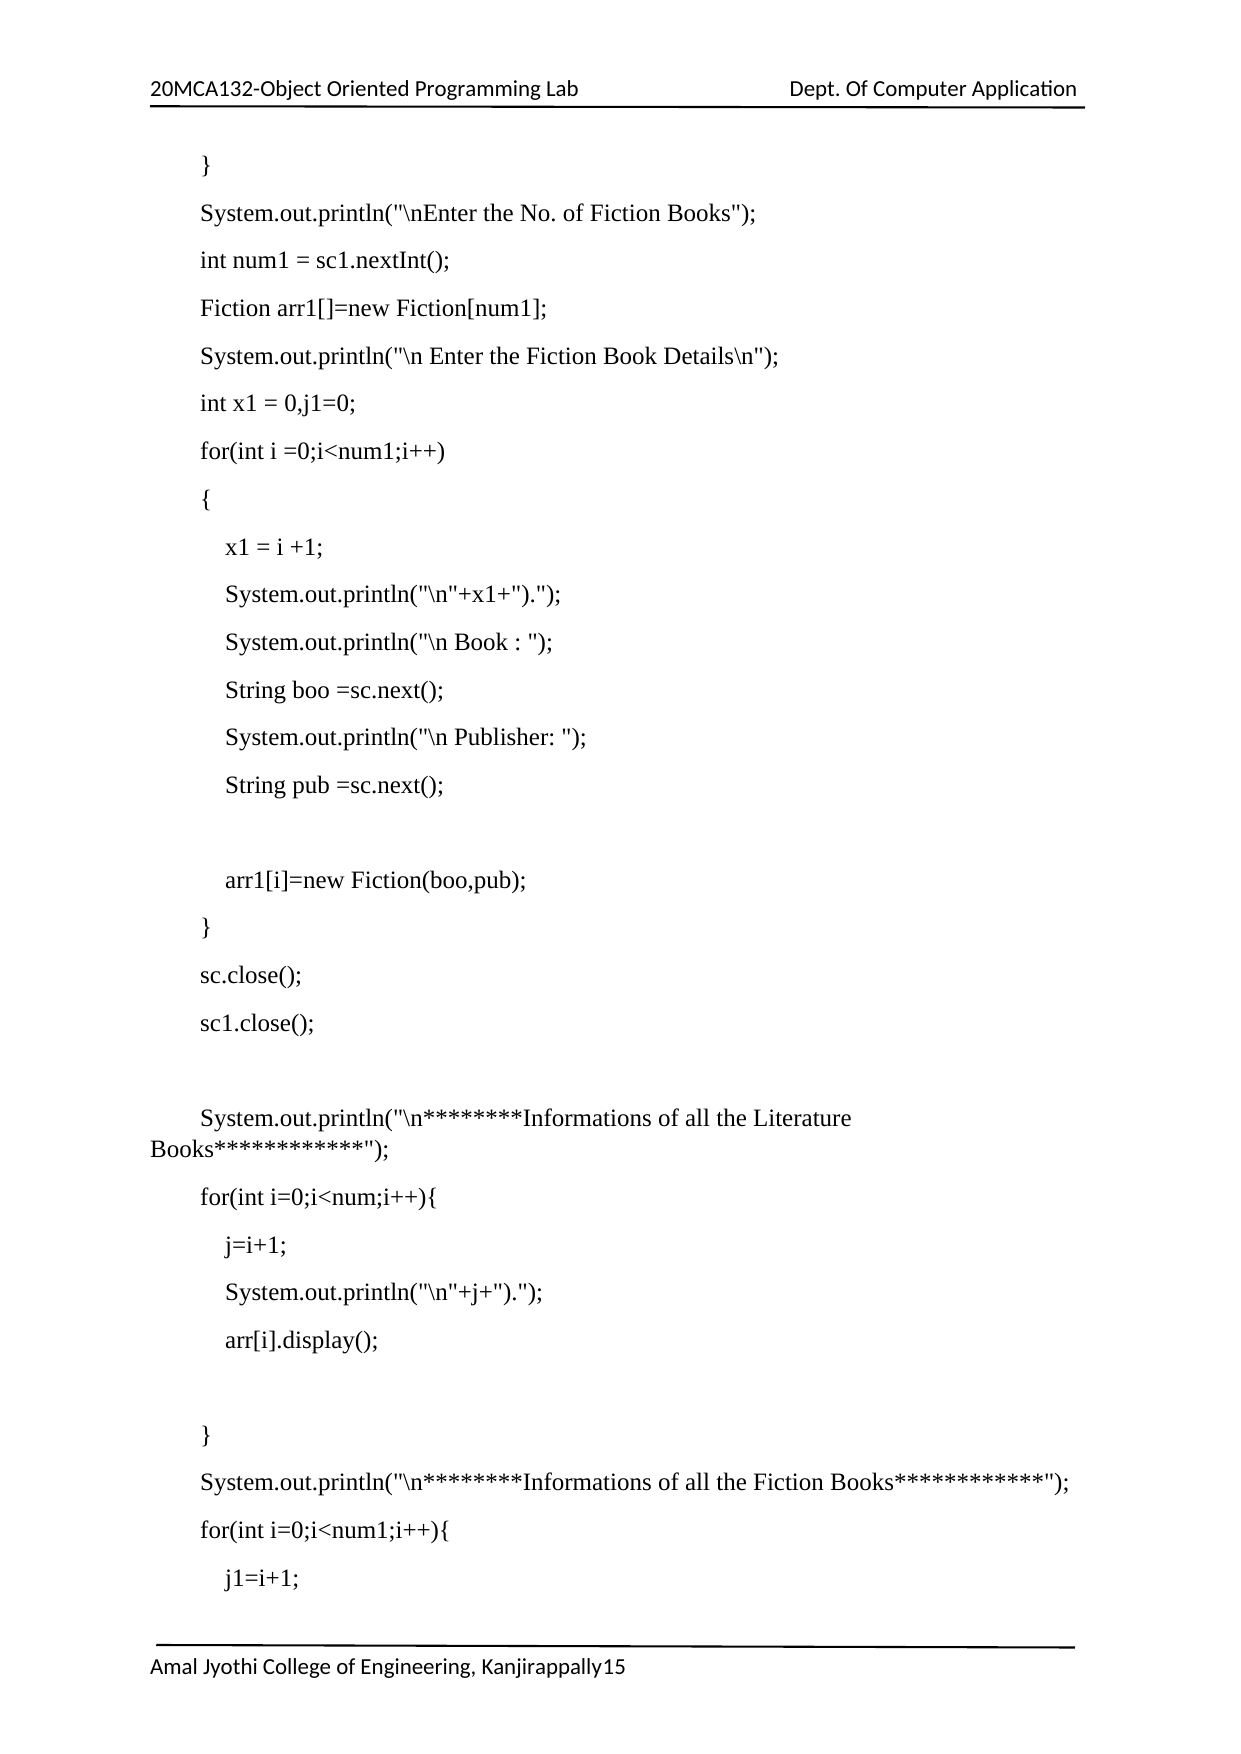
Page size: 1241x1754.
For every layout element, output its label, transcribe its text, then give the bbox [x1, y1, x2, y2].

text int x1 = 0,j1=0; [150, 388, 1090, 417]
text System.out.println("\nEnter the No. of Fiction Books"); [150, 198, 1090, 226]
text sc1.close(); [150, 1008, 1090, 1037]
text String boo =sc.next(); [150, 675, 1090, 703]
text } [150, 1420, 1090, 1448]
text arr[i].display(); [150, 1325, 1090, 1354]
text System.out.println("\n Publisher: "); [150, 722, 1090, 751]
text System.out.println("\n Book : "); [150, 627, 1090, 656]
text x1 = i +1; [150, 532, 1090, 560]
text System.out.println("\n"+j+")."); [150, 1277, 1090, 1306]
text j=i+1; [150, 1230, 1090, 1258]
text System.out.println("\n Enter the Fiction Book Details\n"); [150, 341, 1090, 369]
text System.out.println("\n"+x1+")."); [150, 579, 1090, 608]
text } [150, 912, 1090, 941]
text System.out.println("\n********Informations of all the Fiction Books************"); [150, 1467, 1090, 1496]
text arr1[i]=new Fiction(boo,pub); [150, 865, 1090, 893]
text int num1 = sc1.nextInt(); [150, 245, 1090, 274]
text for(int i=0;i<num1;i++){ [150, 1515, 1090, 1544]
text j1=i+1; [150, 1563, 1090, 1592]
text String pub =sc.next(); [150, 770, 1090, 799]
text } [150, 150, 1090, 179]
text for(int i =0;i<num1;i++) [150, 436, 1090, 465]
text Fiction arr1[]=new Fiction[num1]; [150, 293, 1090, 322]
text System.out.println("\n********Informations of all the Literature Books************"); [150, 1103, 1090, 1163]
text for(int i=0;i<num;i++){ [150, 1182, 1090, 1211]
text { [150, 484, 1090, 513]
text sc.close(); [150, 960, 1090, 989]
